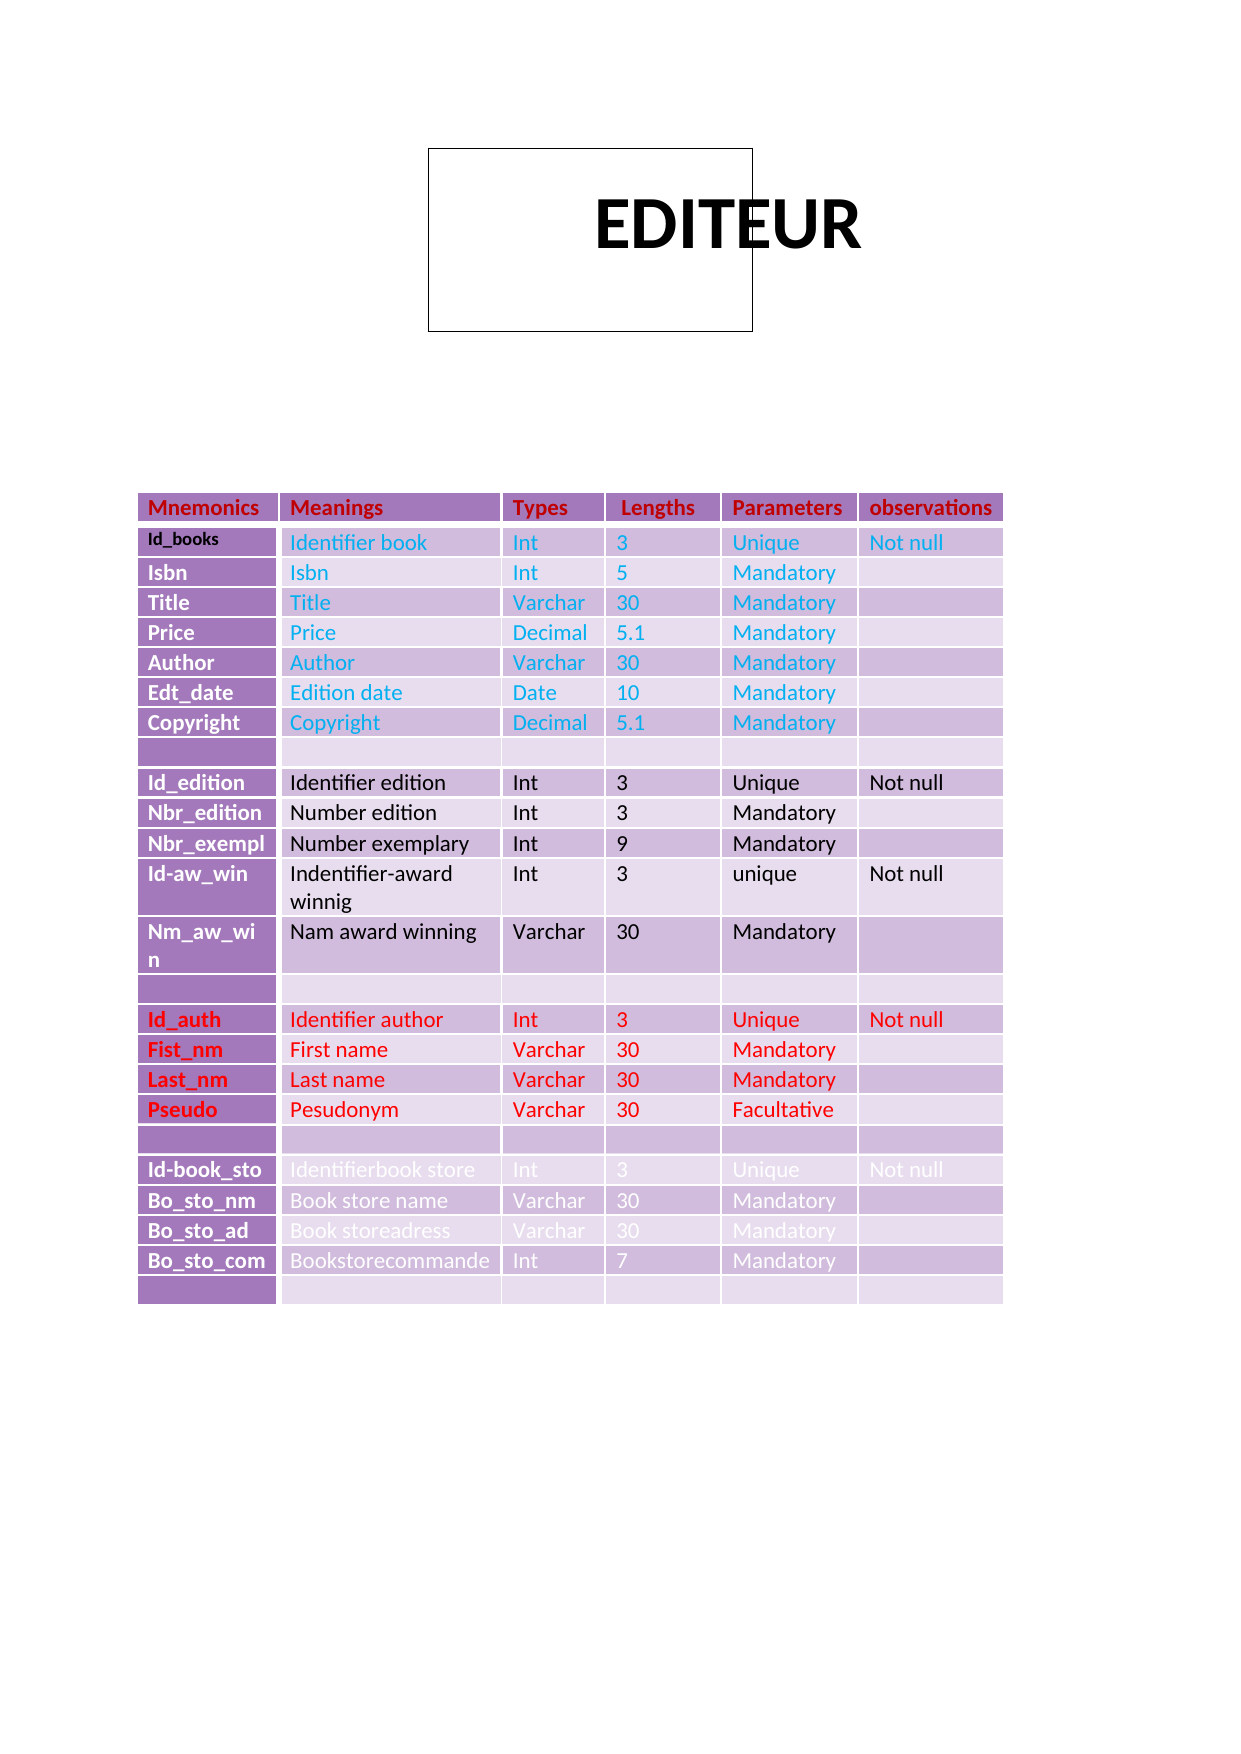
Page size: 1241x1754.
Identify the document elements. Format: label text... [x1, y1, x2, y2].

table_cell 3 [606, 769, 720, 796]
table_cell [282, 1276, 501, 1304]
table_cell [282, 738, 501, 766]
table_cell [859, 678, 1003, 706]
table_cell Pesudonym [282, 1095, 501, 1123]
table_cell Book storeadress [282, 1216, 501, 1244]
table_cell Edition date [282, 678, 501, 706]
table_cell Int [503, 528, 604, 556]
table_cell Price [138, 618, 276, 646]
table_cell 10 [606, 678, 720, 706]
table_cell Bo_sto_ad [138, 1216, 276, 1244]
table_cell [859, 975, 1003, 1003]
table_cell [859, 1035, 1003, 1063]
table_cell Int [502, 859, 604, 915]
table_cell 3 [606, 528, 720, 556]
table_cell Mandatory [722, 1186, 857, 1214]
table_cell Int [503, 769, 604, 796]
table_cell Id_books [138, 528, 276, 556]
table_cell [138, 1126, 276, 1153]
table_cell Varchar [502, 1095, 604, 1123]
table_cell Identifierbook store [282, 1156, 501, 1184]
table_cell 3 [606, 1156, 720, 1184]
table_cell Bo_sto_nm [138, 1186, 276, 1214]
table_cell Mandatory [722, 799, 857, 827]
table_cell [502, 975, 604, 1003]
table_cell Edt_date [138, 678, 276, 706]
table_cell 7 [606, 1246, 720, 1274]
table_cell [722, 1276, 857, 1304]
table_cell Nam award winning [282, 917, 500, 973]
table_cell Varchar [503, 648, 604, 676]
table_cell Id-book_sto [138, 1156, 276, 1184]
table_cell Nbr_edition [138, 799, 276, 827]
table_cell Isbn [138, 558, 276, 586]
table_cell Number exemplary [282, 829, 500, 857]
table_cell Price [282, 618, 501, 646]
table_cell Indentifier-award winnig [282, 859, 501, 915]
table_cell Int [503, 1246, 604, 1274]
table_cell Not null [859, 528, 1003, 556]
table_cell Identifier author [282, 1005, 500, 1033]
table_cell [859, 917, 1003, 973]
table_cell [138, 975, 276, 1003]
table_cell Author [138, 648, 276, 676]
table_cell 30 [606, 1186, 720, 1214]
table_cell Mandatory [722, 829, 857, 857]
table_cell Title [282, 588, 500, 616]
table_cell Int [502, 558, 604, 586]
table_cell [138, 1276, 276, 1304]
table_cell Facultative [722, 1095, 857, 1123]
table_cell Author [282, 648, 500, 676]
table_cell Varchar [502, 1216, 604, 1244]
table_cell Unique [722, 1156, 857, 1184]
table_cell Id-aw_win [138, 859, 276, 915]
table_cell [606, 1126, 720, 1153]
table_cell Nm_aw_win [138, 917, 276, 973]
table_cell 9 [606, 829, 720, 857]
table_cell First name [282, 1035, 501, 1063]
table_cell Pseudo [138, 1095, 276, 1123]
table_cell Int [503, 1005, 604, 1033]
table_cell [859, 829, 1003, 857]
table_cell Identifier book [282, 528, 500, 556]
table_cell 30 [606, 917, 720, 973]
table_cell Varchar [502, 1035, 604, 1063]
table_cell Decimal [502, 618, 604, 646]
table_cell Mandatory [722, 618, 857, 646]
table_cell 30 [606, 1035, 720, 1063]
table_cell 3 [606, 859, 720, 915]
table_cell Copyright [282, 708, 500, 736]
table_cell [859, 1186, 1003, 1214]
table_cell 30 [606, 1065, 720, 1093]
table_header [429, 149, 752, 331]
table_cell [282, 975, 501, 1003]
table_cell Varchar [503, 1186, 604, 1214]
table_cell Copyright [138, 708, 276, 736]
table_cell [606, 1276, 720, 1304]
table_cell Mandatory [722, 1216, 857, 1244]
table_cell Int [503, 829, 604, 857]
table_cell Identifier edition [282, 769, 500, 796]
table_cell Mandatory [722, 648, 857, 676]
table_cell Not null [859, 769, 1003, 796]
table_header Types [503, 493, 604, 521]
table_cell Title [138, 588, 276, 616]
table_cell Id_auth [138, 1005, 276, 1033]
table_cell Number edition [282, 799, 501, 827]
table_cell Last name [282, 1065, 500, 1093]
table_cell Varchar [503, 1065, 604, 1093]
table_cell [502, 1276, 604, 1304]
table_cell [859, 799, 1003, 827]
table_cell Mandatory [722, 917, 857, 973]
table_cell [722, 975, 857, 1003]
table_cell Unique [722, 769, 857, 796]
table_cell Mandatory [722, 588, 857, 616]
table_cell [859, 1216, 1003, 1244]
table_cell Unique [722, 1005, 857, 1033]
table_cell Mandatory [722, 558, 857, 586]
table_cell [859, 558, 1003, 586]
table_cell [859, 1126, 1003, 1153]
table_cell Int [502, 799, 604, 827]
table_cell Isbn [282, 558, 501, 586]
table_cell Book store name [282, 1186, 500, 1214]
table_cell 5.1 [606, 708, 720, 736]
table_cell Fist_nm [138, 1035, 276, 1063]
table_cell [722, 1126, 857, 1153]
table_cell Bookstorecommande [282, 1246, 500, 1274]
table_cell unique [722, 859, 857, 915]
table_cell Mandatory [722, 1246, 857, 1274]
table_header Meanings [280, 493, 500, 521]
table_cell Date [502, 678, 604, 706]
table_cell Varchar [503, 588, 604, 616]
table_cell 3 [606, 799, 720, 827]
table_cell 3 [606, 1005, 720, 1033]
table_cell 30 [606, 588, 720, 616]
table_cell [859, 1276, 1003, 1304]
table_cell Varchar [503, 917, 604, 973]
table_cell Nbr_exempl [138, 829, 276, 857]
table_cell [606, 738, 720, 766]
table_header Mnemonics [138, 493, 278, 521]
table_cell Unique [722, 528, 857, 556]
table_cell [502, 738, 604, 766]
table_cell [859, 738, 1003, 766]
table_cell [722, 738, 857, 766]
table_cell [859, 588, 1003, 616]
table_cell [606, 975, 720, 1003]
table_cell Mandatory [722, 1035, 857, 1063]
table_header observations [859, 493, 1003, 521]
table_cell Bo_sto_com [138, 1246, 276, 1274]
table_cell Mandatory [722, 678, 857, 706]
table_cell [859, 1095, 1003, 1123]
table_cell [859, 1065, 1003, 1093]
table_cell Decimal [503, 708, 604, 736]
table_cell 30 [606, 1216, 720, 1244]
table_header Parameters [722, 493, 857, 521]
table_cell Id_edition [138, 769, 276, 796]
table_cell Mandatory [722, 1065, 857, 1093]
table_cell Last_nm [138, 1065, 276, 1093]
table_header Lengths [606, 493, 720, 521]
table_cell Mandatory [722, 708, 857, 736]
table_cell Not null [859, 1156, 1003, 1184]
table_cell 5 [606, 558, 720, 586]
table_cell Int [502, 1156, 604, 1184]
table_cell Not null [859, 1005, 1003, 1033]
table_cell [859, 618, 1003, 646]
table_cell [859, 1246, 1003, 1274]
table_cell 30 [606, 648, 720, 676]
table_cell 30 [606, 1095, 720, 1123]
table_cell [859, 648, 1003, 676]
table_cell [282, 1126, 500, 1153]
table_cell Not null [859, 859, 1003, 915]
table_cell [138, 738, 276, 766]
table_cell 5.1 [606, 618, 720, 646]
table_cell [859, 708, 1003, 736]
table_cell [503, 1126, 604, 1153]
